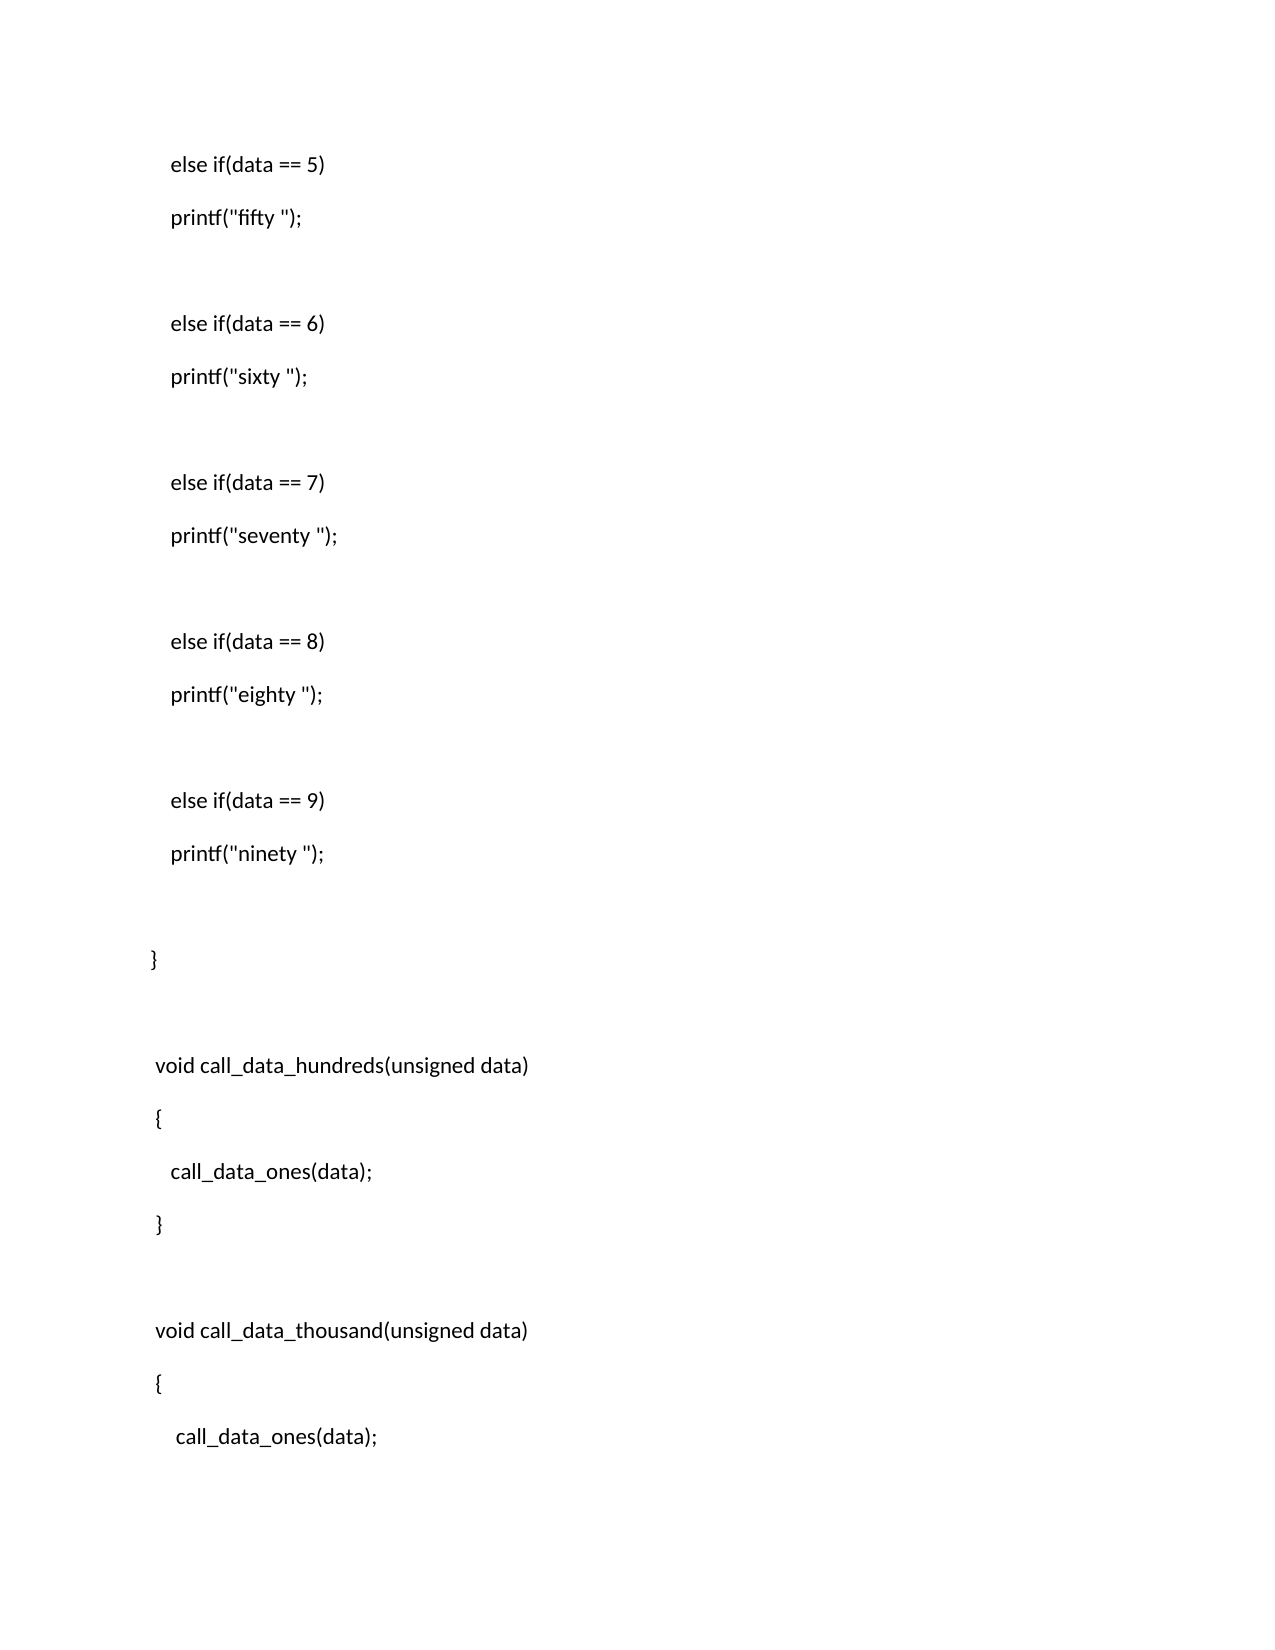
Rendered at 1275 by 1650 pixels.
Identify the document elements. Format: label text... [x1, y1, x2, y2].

text else if(data == 7) [150, 468, 1125, 496]
text { [150, 1369, 1125, 1397]
text else if(data == 6) [150, 309, 1125, 337]
text printf("fifty "); [150, 203, 1125, 231]
text { [150, 1104, 1125, 1132]
text else if(data == 9) [150, 786, 1125, 814]
text printf("eighty "); [150, 680, 1125, 708]
text printf("sixty "); [150, 362, 1125, 390]
text printf("ninety "); [150, 839, 1125, 867]
text call_data_ones(data); [150, 1422, 1125, 1451]
text } [150, 1210, 1125, 1238]
text else if(data == 5) [150, 150, 1125, 178]
text void call_data_hundreds(unsigned data) [150, 1051, 1125, 1079]
text call_data_ones(data); [150, 1157, 1125, 1185]
text } [150, 945, 1125, 973]
text printf("seventy "); [150, 521, 1125, 549]
text void call_data_thousand(unsigned data) [150, 1316, 1125, 1344]
text else if(data == 8) [150, 627, 1125, 655]
